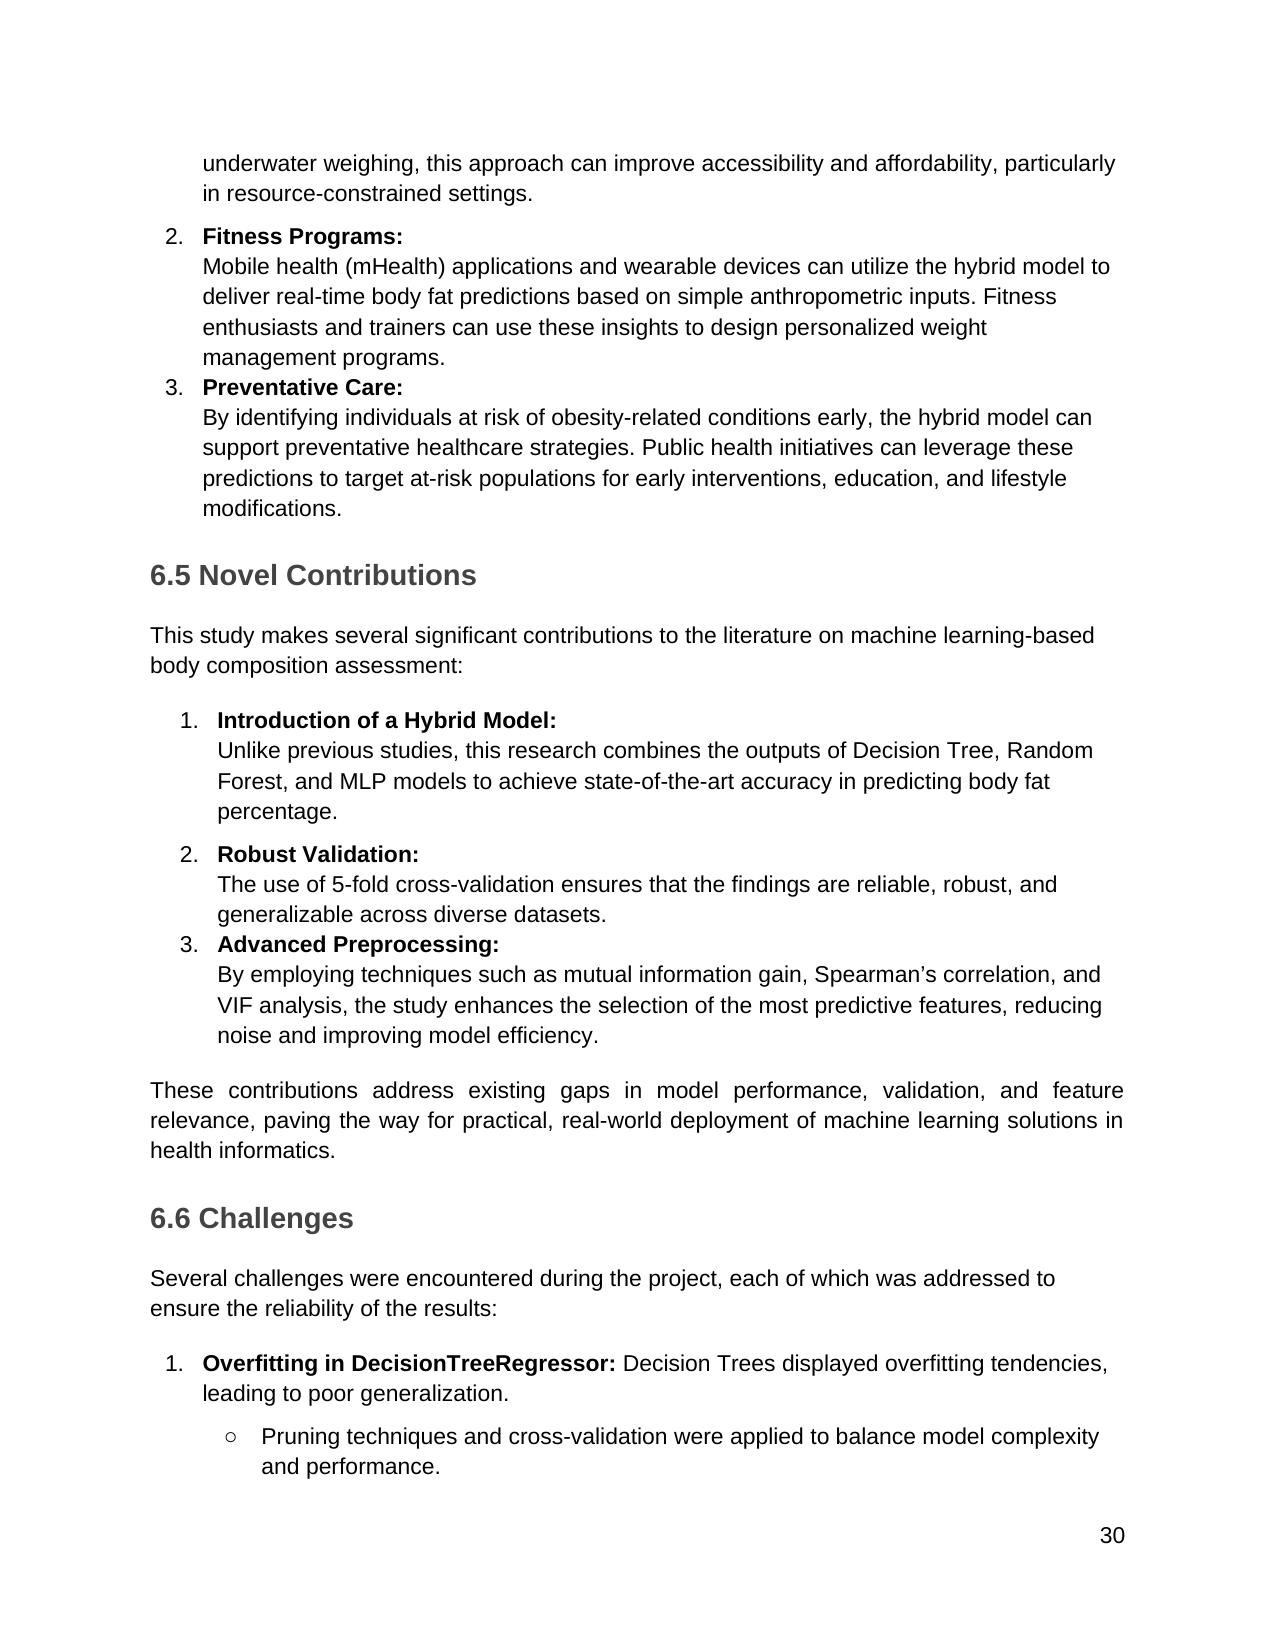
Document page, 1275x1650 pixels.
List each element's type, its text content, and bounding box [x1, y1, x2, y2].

text Several challenges were encountered during the project, each of which was addressed to ensure the reliability of the results: [150, 1264, 1125, 1321]
list Robust Validation: The use of 5-fold cross-validation ensures that the findings are reliable, robust, and generalizable across diverse datasets. [179, 841, 1125, 927]
list Preventative Care: By identifying individuals at risk of obesity-related conditions early, the hybrid model can support preventative healthcare strategies. Public health initiatives can leverage these predictions to target at-risk populations for early interventions, education, and lifestyle modifications. [165, 374, 1125, 521]
list Introduction of a Hybrid Model: Unlike previous studies, this research combines the outputs of Decision Tree, Random Forest, and MLP models to achieve state-of-the-art accuracy in predicting body fat percentage. [179, 707, 1125, 824]
text These contributions address existing gaps in model performance, validation, and feature relevance, paving the way for practical, real-world deployment of machine learning solutions in health informatics. [150, 1077, 1125, 1164]
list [165, 150, 1125, 207]
list Fitness Programs: Mobile health (mHealth) applications and wearable devices can utilize the hybrid model to deliver real-time body fat predictions based on simple anthropometric inputs. Fitness enthusiasts and trainers can use these insights to design personalized weight management programs. [165, 223, 1125, 370]
subtitle 6.5 Novel Contributions [150, 558, 1125, 592]
list Pruning techniques and cross-validation were applied to balance model complexity and performance. [224, 1423, 1125, 1479]
list Advanced Preprocessing: By employing techniques such as mutual information gain, Spearman’s correlation, and VIF analysis, the study enhances the selection of the most predictive features, reducing noise and improving model efficiency. [179, 931, 1125, 1048]
subtitle 6.6 Challenges [150, 1201, 1125, 1234]
text This study makes several significant contributions to the literature on machine learning-based body composition assessment: [150, 622, 1125, 678]
list Overfitting in DecisionTreeRegressor: Decision Trees displayed overfitting tendencies, leading to poor generalization. [165, 1350, 1125, 1407]
